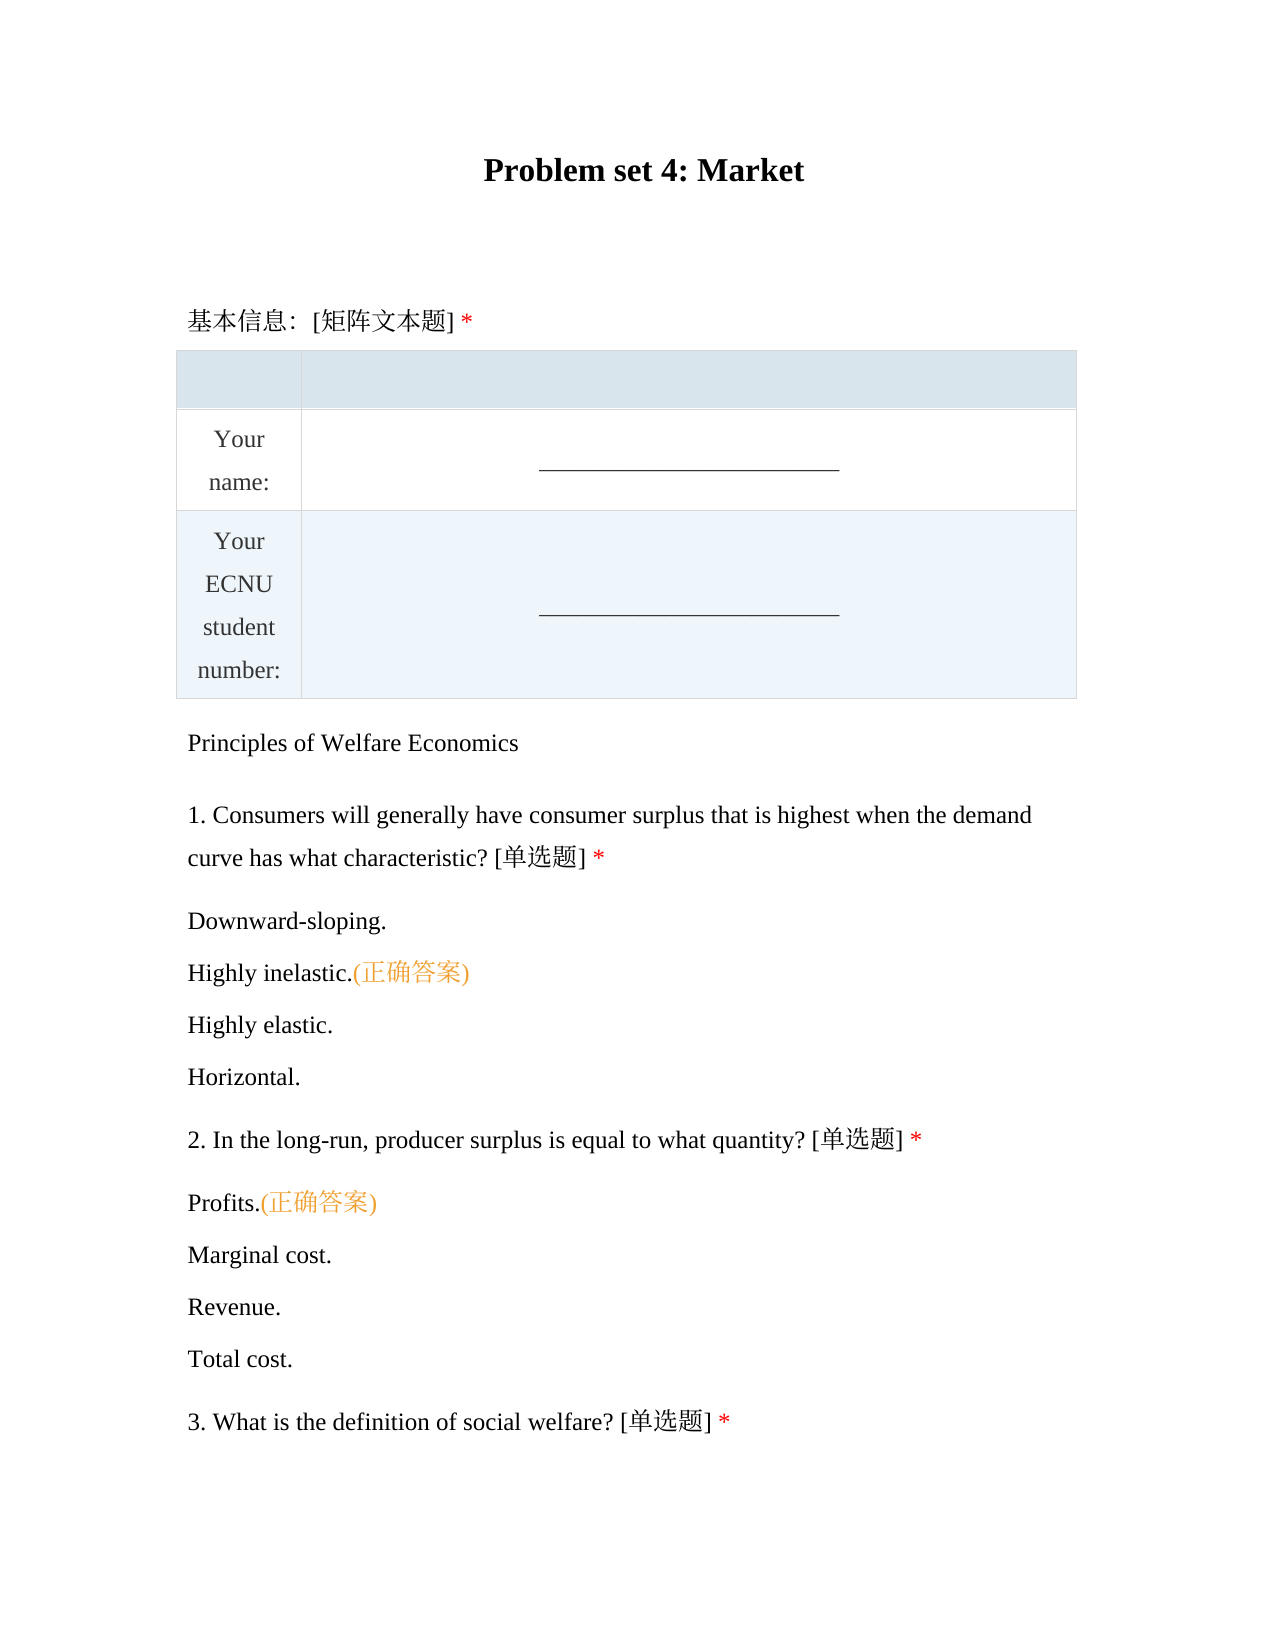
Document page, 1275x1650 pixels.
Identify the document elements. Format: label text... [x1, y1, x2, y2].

table_cell Your name: [177, 410, 301, 510]
table_cell Your ECNU student number: [177, 511, 301, 698]
table_cell Highly elastic. [177, 992, 1075, 1042]
table_cell Revenue. [177, 1274, 1075, 1324]
text Principles of Welfare Economics [187, 728, 1087, 757]
table_cell ________________________ [302, 410, 1076, 510]
table_header Profits.(正确答案) [177, 1170, 1075, 1220]
text 2. In the long-run, producer surplus is equal to what quantity? [单选题] * [187, 1125, 1087, 1153]
text 1. Consumers will generally have consumer surplus that is highest when the demand curve has what characteristic? [单选题] * [187, 800, 1087, 872]
table_cell Total cost. [177, 1326, 1075, 1376]
text Problem set 4: Market [187, 150, 1087, 188]
table_header [177, 351, 301, 408]
table_cell ________________________ [302, 511, 1076, 698]
table_cell Highly inelastic.(正确答案) [177, 940, 1075, 990]
table_header Downward-sloping. [177, 888, 1075, 938]
text 3. What is the definition of social welfare? [单选题] * [187, 1407, 1087, 1435]
table_header [302, 351, 1076, 408]
table_cell Horizontal. [177, 1044, 1075, 1094]
table_cell Marginal cost. [177, 1222, 1075, 1272]
text 基本信息：[矩阵文本题] * [187, 307, 1087, 335]
